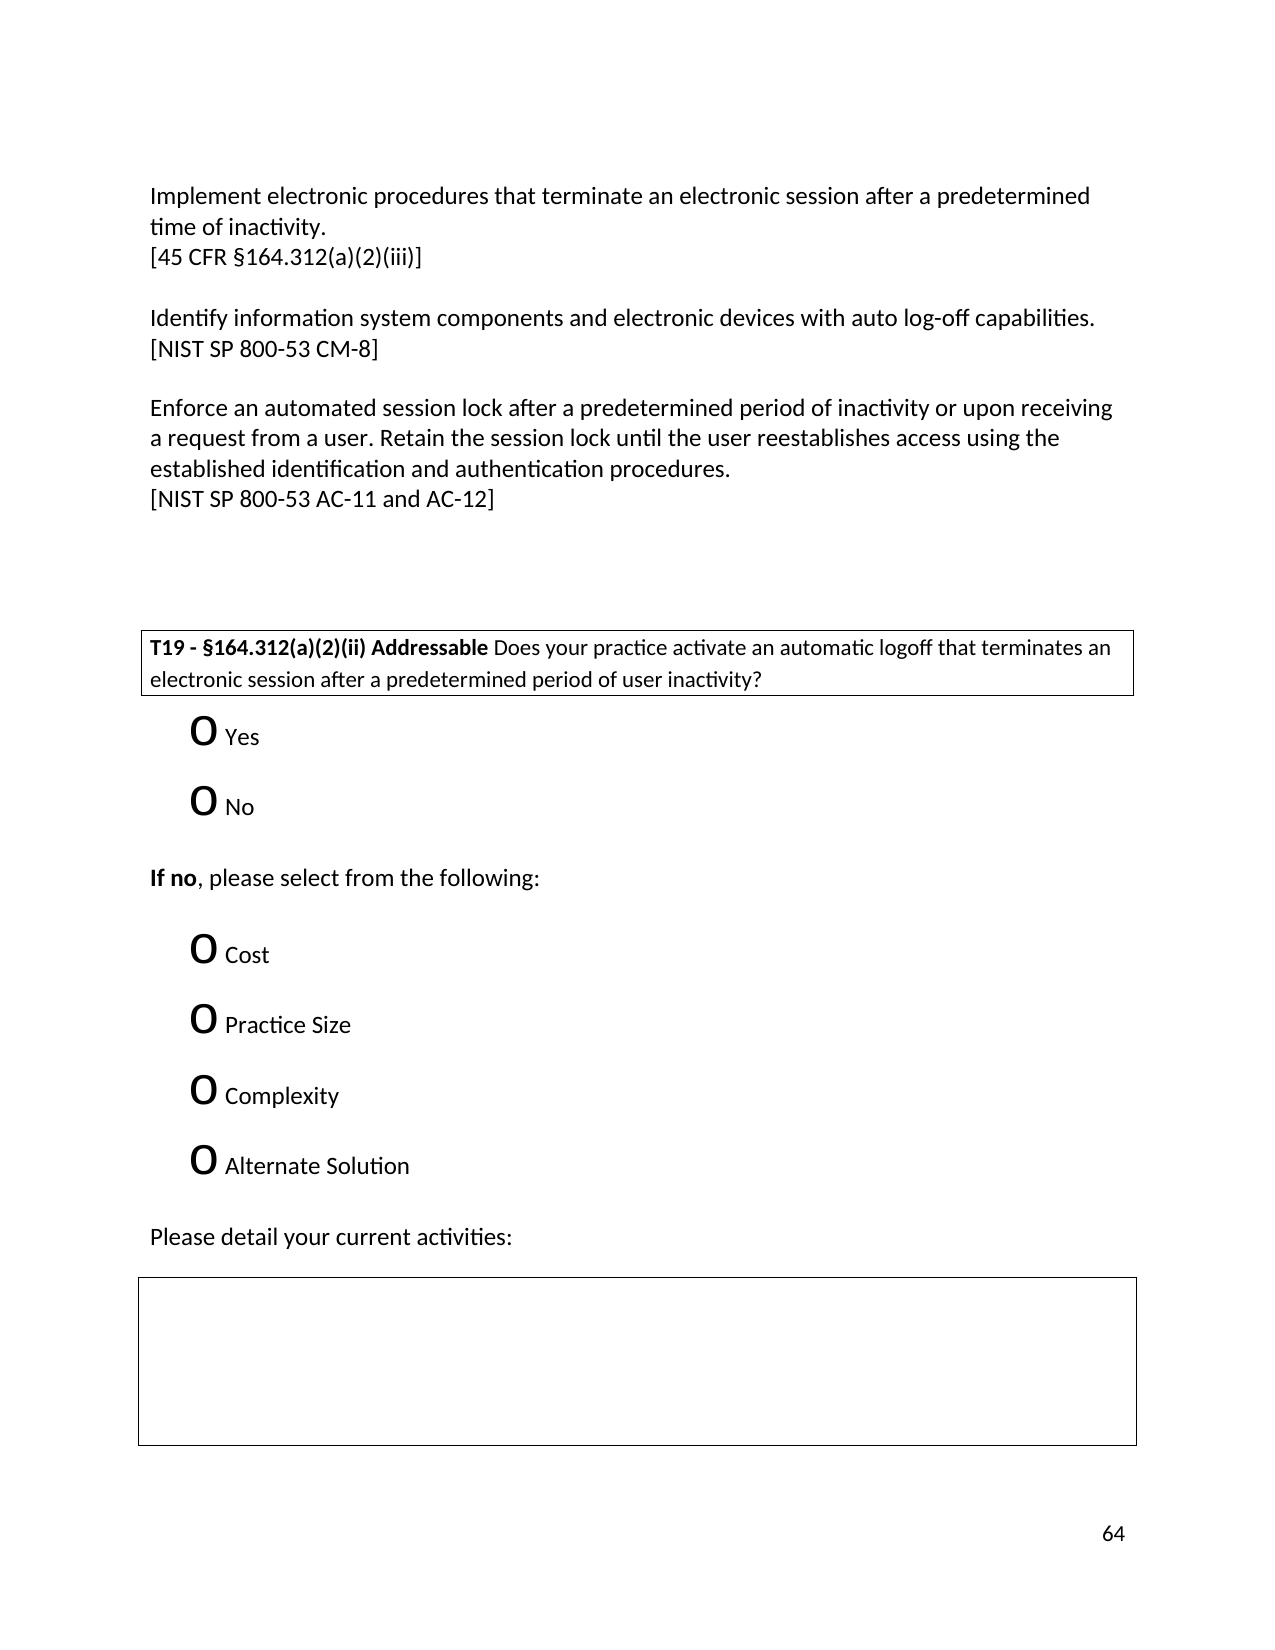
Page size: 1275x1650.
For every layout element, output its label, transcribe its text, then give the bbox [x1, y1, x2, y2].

list Yes [187, 700, 1125, 762]
text Enforce an automated session lock after a predetermined period of inactivity or upon receiving a request from a user. Retain the session lock until the user reestablishes access using the established identification and authentication procedures. [NIST SP 800-53 AC-11 and AC-12] [150, 392, 1125, 514]
list Cost [187, 918, 1125, 979]
text If no, please select from the following: [150, 862, 1125, 893]
text Identify information system components and electronic devices with auto log-off capabilities. [NIST SP 800-53 CM-8] [150, 303, 1125, 392]
text Implement electronic procedures that terminate an electronic session after a predetermined time of inactivity. [150, 181, 1125, 242]
list Alternate Solution [187, 1129, 1125, 1191]
list No [187, 771, 1125, 832]
table_header [139, 1278, 1136, 1445]
list Complexity [187, 1059, 1125, 1120]
list Practice Size [187, 988, 1125, 1050]
subtitle T19 - §164.312(a)(2)(ii) Addressable Does your practice activate an automatic logoff that terminates an electronic session after a predetermined period of user inactivity? [142, 631, 1133, 695]
text [45 CFR §164.312(a)(2)(iii)] [150, 242, 1125, 272]
text Please detail your current activities: [150, 1221, 1125, 1251]
